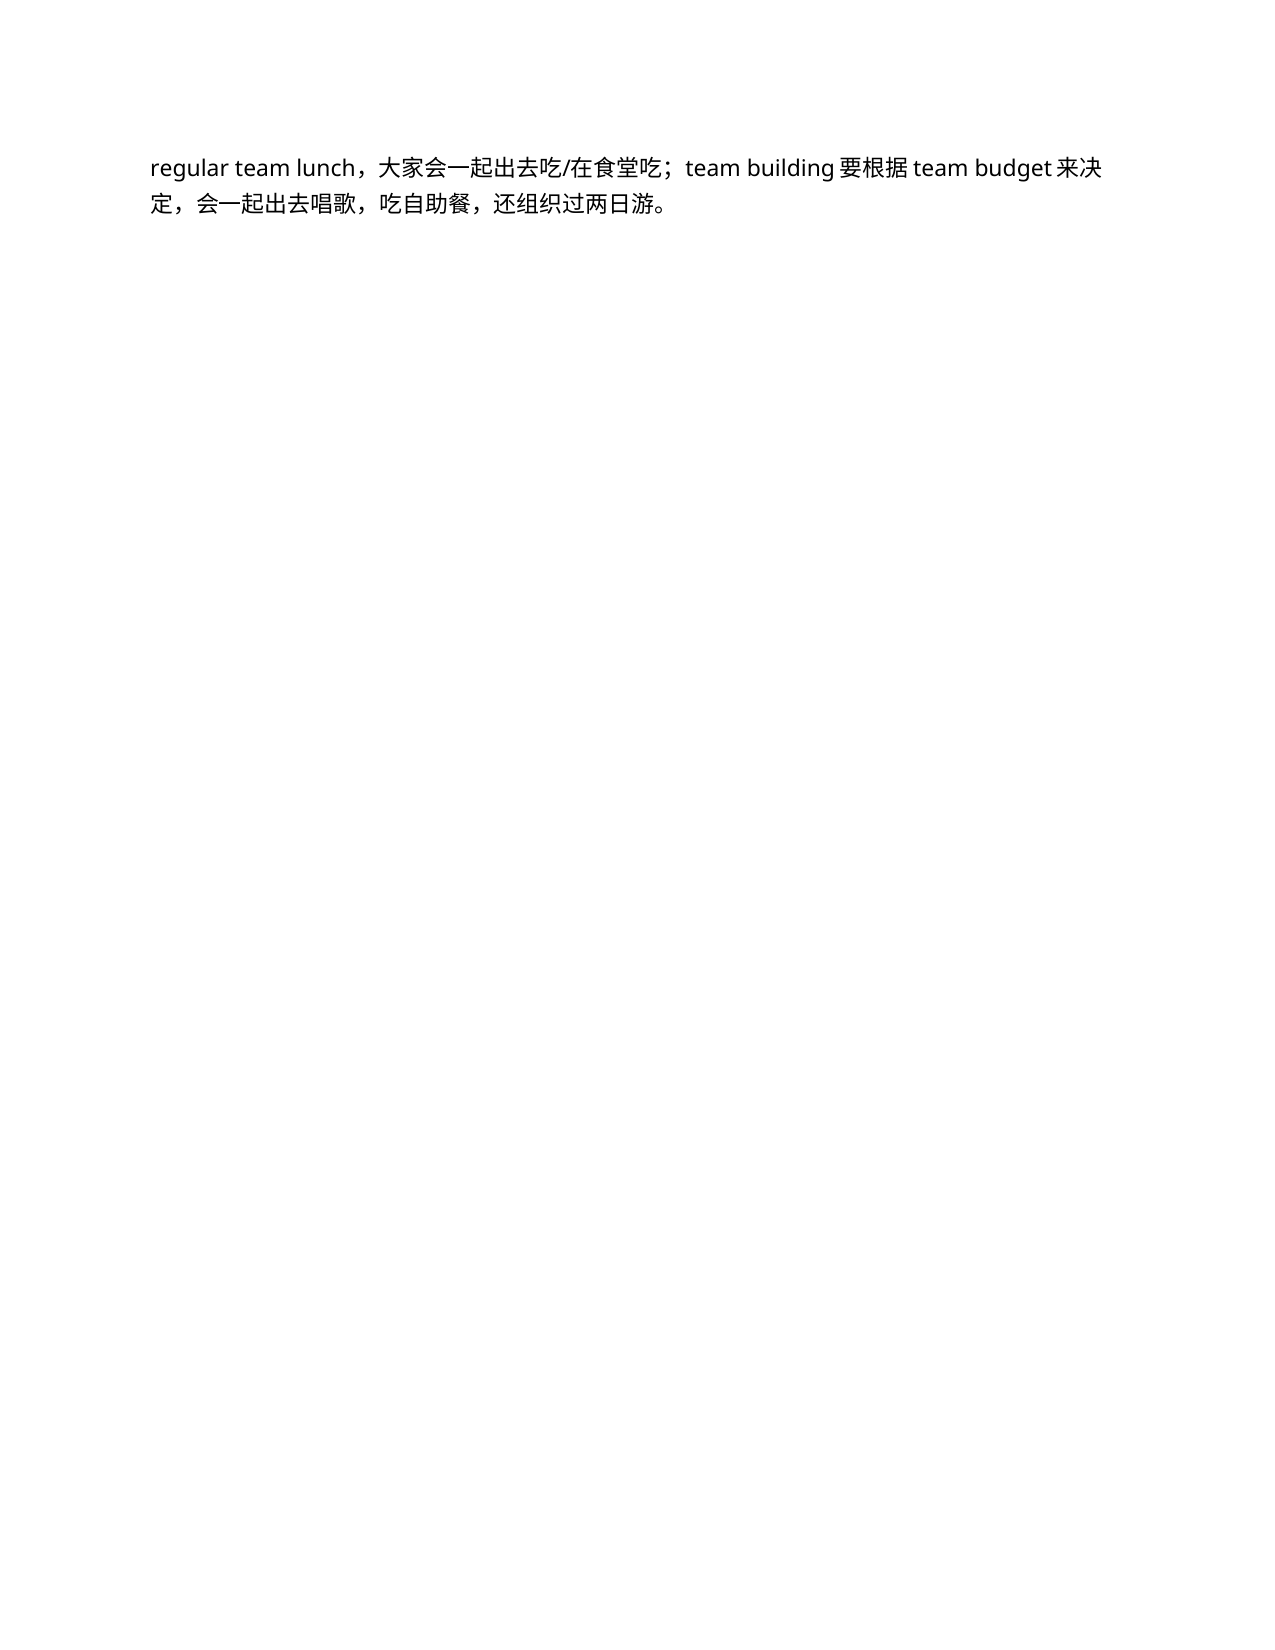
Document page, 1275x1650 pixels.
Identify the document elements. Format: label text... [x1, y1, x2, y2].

text Treasury team使用的技术主要是前台的JavaScript，SAP UI5和后台的CDS View（SQL, ABAP）。业务范围包括资金管理和财务风险管理（treasury and financial risk management），提供债务、投资和风险管理的全面解决方案。主要产品是实现资金管理流程的App（以基于S4 HANA的Cloud Edition软件为主，兼有on-premise的产品）。每周三是regular team lunch，大家会一起出去吃/在食堂吃；team building要根据team budget来决定，会一起出去唱歌，吃自助餐，还组织过两日游。 [150, 150, 1125, 219]
